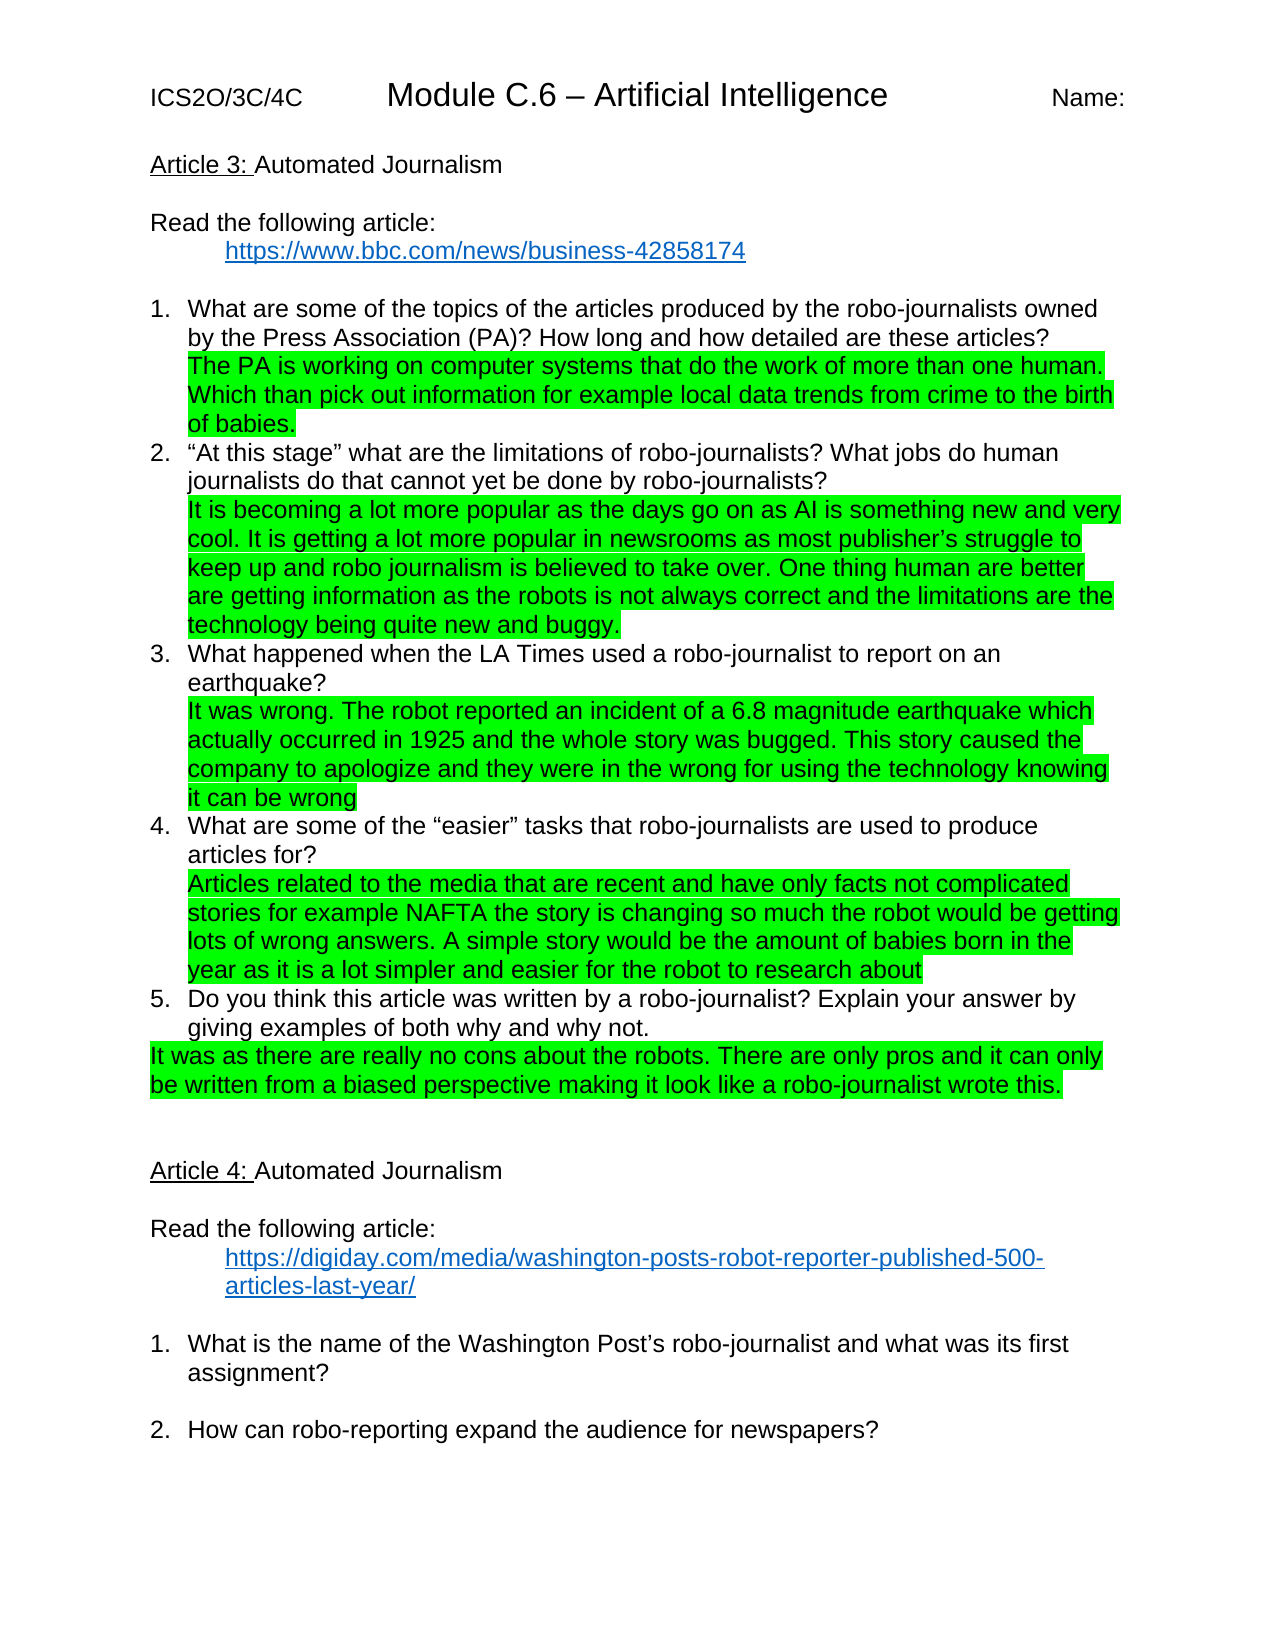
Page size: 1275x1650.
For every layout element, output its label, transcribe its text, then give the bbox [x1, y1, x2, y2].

list What are some of the topics of the articles produced by the robo-journalists owned by the Press Association (PA)? How long and how detailed are these articles? [150, 294, 1125, 351]
list How can robo-reporting expand the audience for newspapers? [150, 1415, 1125, 1444]
list What happened when the LA Times used a robo-journalist to report on an earthquake? [150, 639, 1125, 696]
list What are some of the “easier” tasks that robo-journalists are used to produce articles for? [150, 811, 1125, 869]
list What is the name of the Washington Post’s robo-journalist and what was its first assignment? [150, 1329, 1125, 1386]
text Article 3: Automated Journalism [150, 150, 1125, 179]
list “At this stage” what are the limitations of robo-journalists? What jobs do human journalists do that cannot yet be done by robo-journalists? [150, 437, 1125, 495]
text https://www.bbc.com/news/business-42858174 [225, 236, 1125, 265]
text The PA is working on computer systems that do the work of more than one human. Which than pick out information for example local data trends from crime to the birth of babies. [296, 351, 1125, 437]
text It was wrong. The robot reported an incident of a 6.8 magnitude earthquake which actually occurred in 1925 and the whole story was bugged. This story caused the company to apologize and they were in the wrong for using the technology knowing it can be wrong [187, 696, 1125, 811]
text Articles related to the media that are recent and have only facts not complicated stories for example NAFTA the story is changing so much the robot would be getting lots of wrong answers. A simple story would be the amount of babies born in the year as it is a lot simpler and easier for the robot to research about [187, 869, 1125, 984]
text Article 4: Automated Journalism [150, 1156, 1125, 1185]
text Read the following article: [150, 207, 1125, 236]
text https://digiday.com/media/washington-posts-robot-reporter-published-500-articles-last-year/ [225, 1242, 1125, 1300]
text It is becoming a lot more popular as the days go on as AI is something new and very cool. It is getting a lot more popular in newsrooms as most publisher’s struggle to keep up and robo journalism is believed to take over. One thing human are better are getting information as the robots is not always correct and the limitations are the technology being quite new and buggy. [187, 495, 1125, 639]
text Read the following article: [150, 1214, 1125, 1242]
list Do you think this article was written by a robo-journalist? Explain your answer by giving examples of both why and why not. [150, 984, 1125, 1041]
